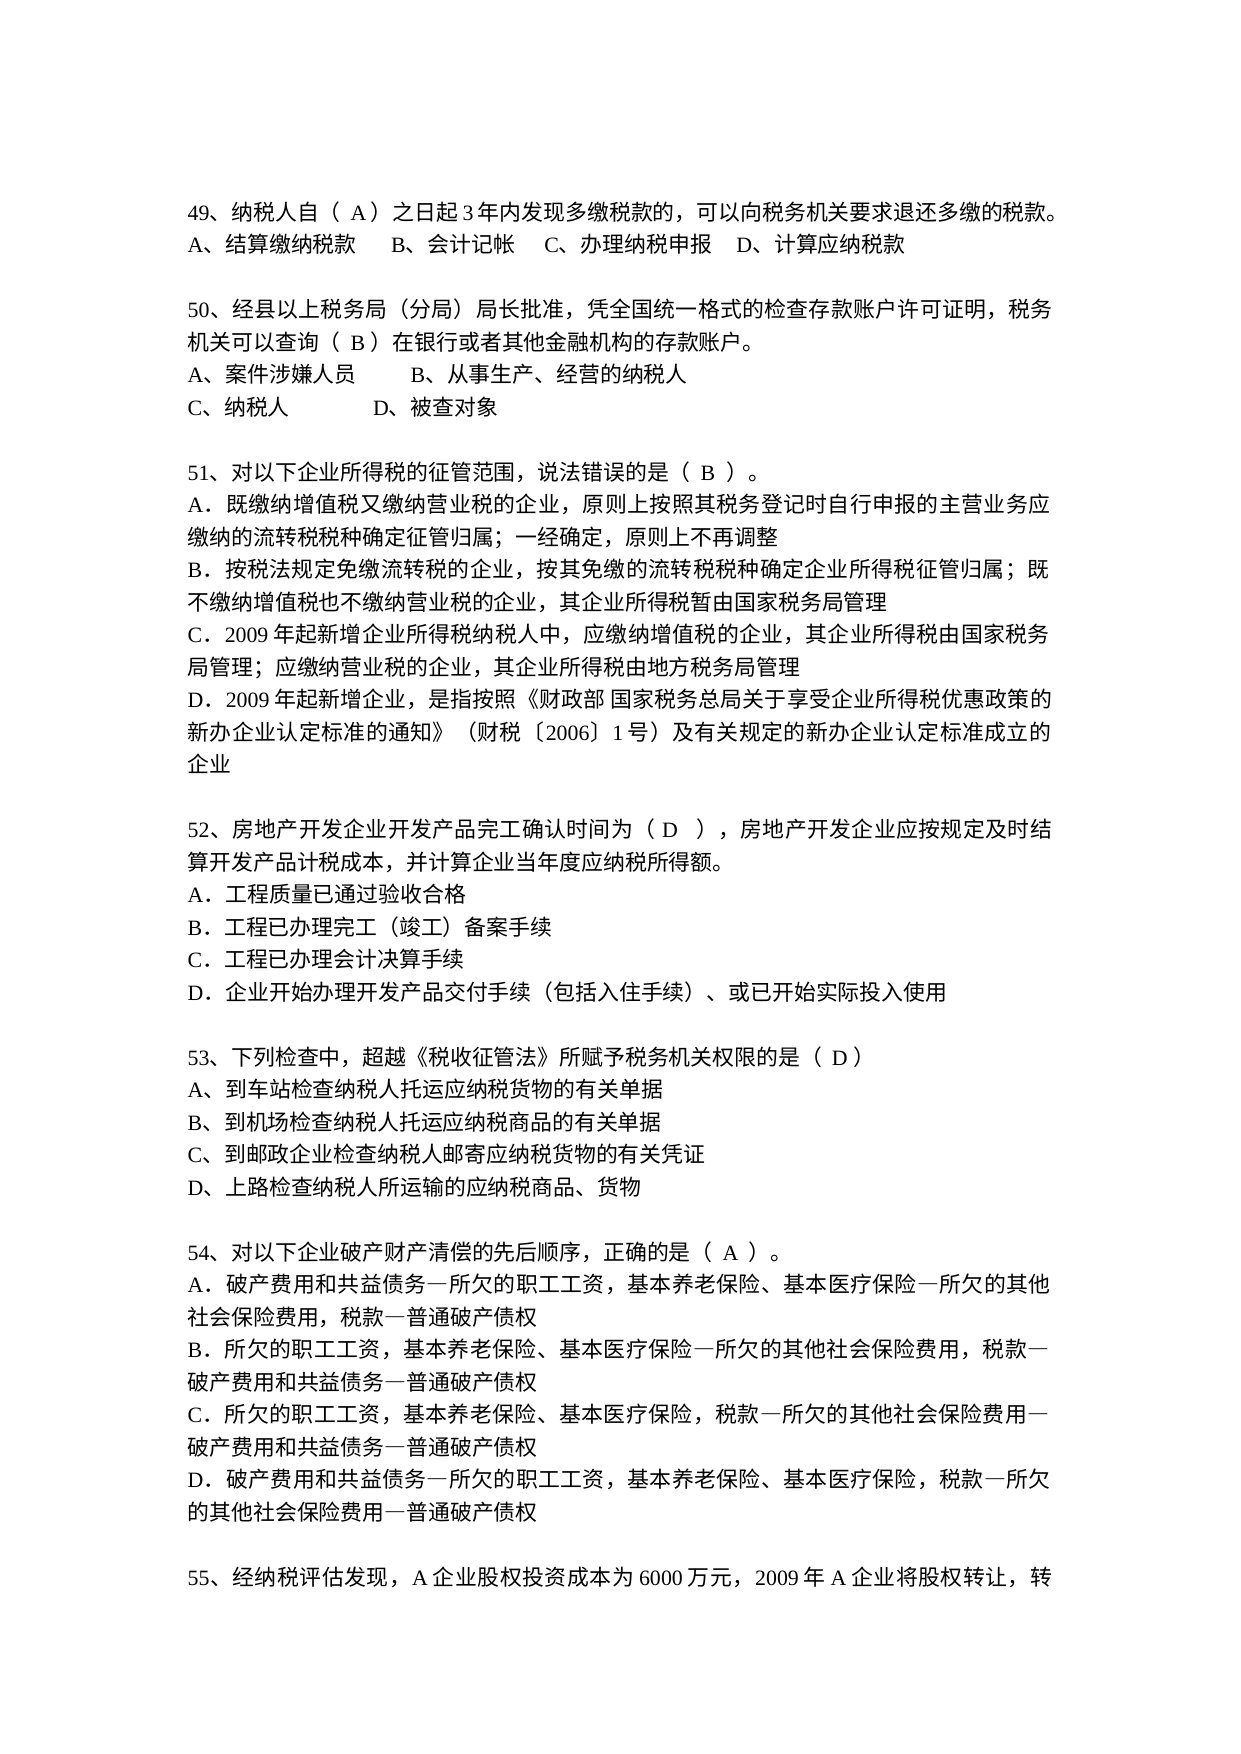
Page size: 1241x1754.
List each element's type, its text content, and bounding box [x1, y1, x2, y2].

text C、到邮政企业检查纳税人邮寄应纳税货物的有关凭证 [187, 1137, 1053, 1169]
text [187, 1559, 1053, 1592]
text A、案件涉嫌人员 B、从事生产、经营的纳税人 [187, 357, 1053, 389]
text 49、纳税人自（ A ）之日起3年内发现多缴税款的，可以向税务机关要求退还多缴的税款。 [187, 194, 1053, 227]
text 54、对以下企业破产财产清偿的先后顺序，正确的是（ A ）。 [187, 1234, 1053, 1267]
text A．工程质量已通过验收合格 [187, 877, 1053, 909]
text C、纳税人 D、被查对象 [187, 389, 1053, 422]
text 50、经县以上税务局（分局）局长批准，凭全国统一格式的检查存款账户许可证明，税务机关可以查询（ B ）在银行或者其他金融机构的存款账户。 [187, 292, 1053, 357]
text D．破产费用和共益债务—所欠的职工工资，基本养老保险、基本医疗保险，税款—所欠的其他社会保险费用—普通破产债权 [187, 1462, 1053, 1527]
text B．工程已办理完工（竣工）备案手续 [187, 909, 1053, 942]
text A、到车站检查纳税人托运应纳税货物的有关单据 [187, 1072, 1053, 1104]
text D、上路检查纳税人所运输的应纳税商品、货物 [187, 1169, 1053, 1202]
text D．2009年起新增企业，是指按照《财政部 国家税务总局关于享受企业所得税优惠政策的新办企业认定标准的通知》（财税〔2006〕1号）及有关规定的新办企业认定标准成立的企业 [187, 682, 1053, 779]
text D．企业开始办理开发产品交付手续（包括入住手续）、或已开始实际投入使用 [187, 974, 1053, 1007]
text B．按税法规定免缴流转税的企业，按其免缴的流转税税种确定企业所得税征管归属；既不缴纳增值税也不缴纳营业税的企业，其企业所得税暂由国家税务局管理 [187, 552, 1053, 617]
text A．既缴纳增值税又缴纳营业税的企业，原则上按照其税务登记时自行申报的主营业务应缴纳的流转税税种确定征管归属；一经确定，原则上不再调整 [187, 487, 1053, 552]
text C．所欠的职工工资，基本养老保险、基本医疗保险，税款—所欠的其他社会保险费用—破产费用和共益债务—普通破产债权 [187, 1397, 1053, 1462]
text C．2009年起新增企业所得税纳税人中，应缴纳增值税的企业，其企业所得税由国家税务局管理；应缴纳营业税的企业，其企业所得税由地方税务局管理 [187, 617, 1053, 682]
text B．所欠的职工工资，基本养老保险、基本医疗保险—所欠的其他社会保险费用，税款—破产费用和共益债务—普通破产债权 [187, 1332, 1053, 1397]
text 51、对以下企业所得税的征管范围，说法错误的是（ B ）。 [187, 454, 1053, 487]
text B、到机场检查纳税人托运应纳税商品的有关单据 [187, 1104, 1053, 1137]
text 53、下列检查中，超越《税收征管法》所赋予税务机关权限的是（ D ） [187, 1039, 1053, 1072]
text C．工程已办理会计决算手续 [187, 942, 1053, 974]
text 52、房地产开发企业开发产品完工确认时间为（ D ），房地产开发企业应按规定及时结算开发产品计税成本，并计算企业当年度应纳税所得额。 [187, 812, 1053, 877]
text A、结算缴纳税款 B、会计记帐 C、办理纳税申报 D、计算应纳税款 [187, 227, 1053, 259]
text A．破产费用和共益债务—所欠的职工工资，基本养老保险、基本医疗保险—所欠的其他社会保险费用，税款—普通破产债权 [187, 1267, 1053, 1332]
